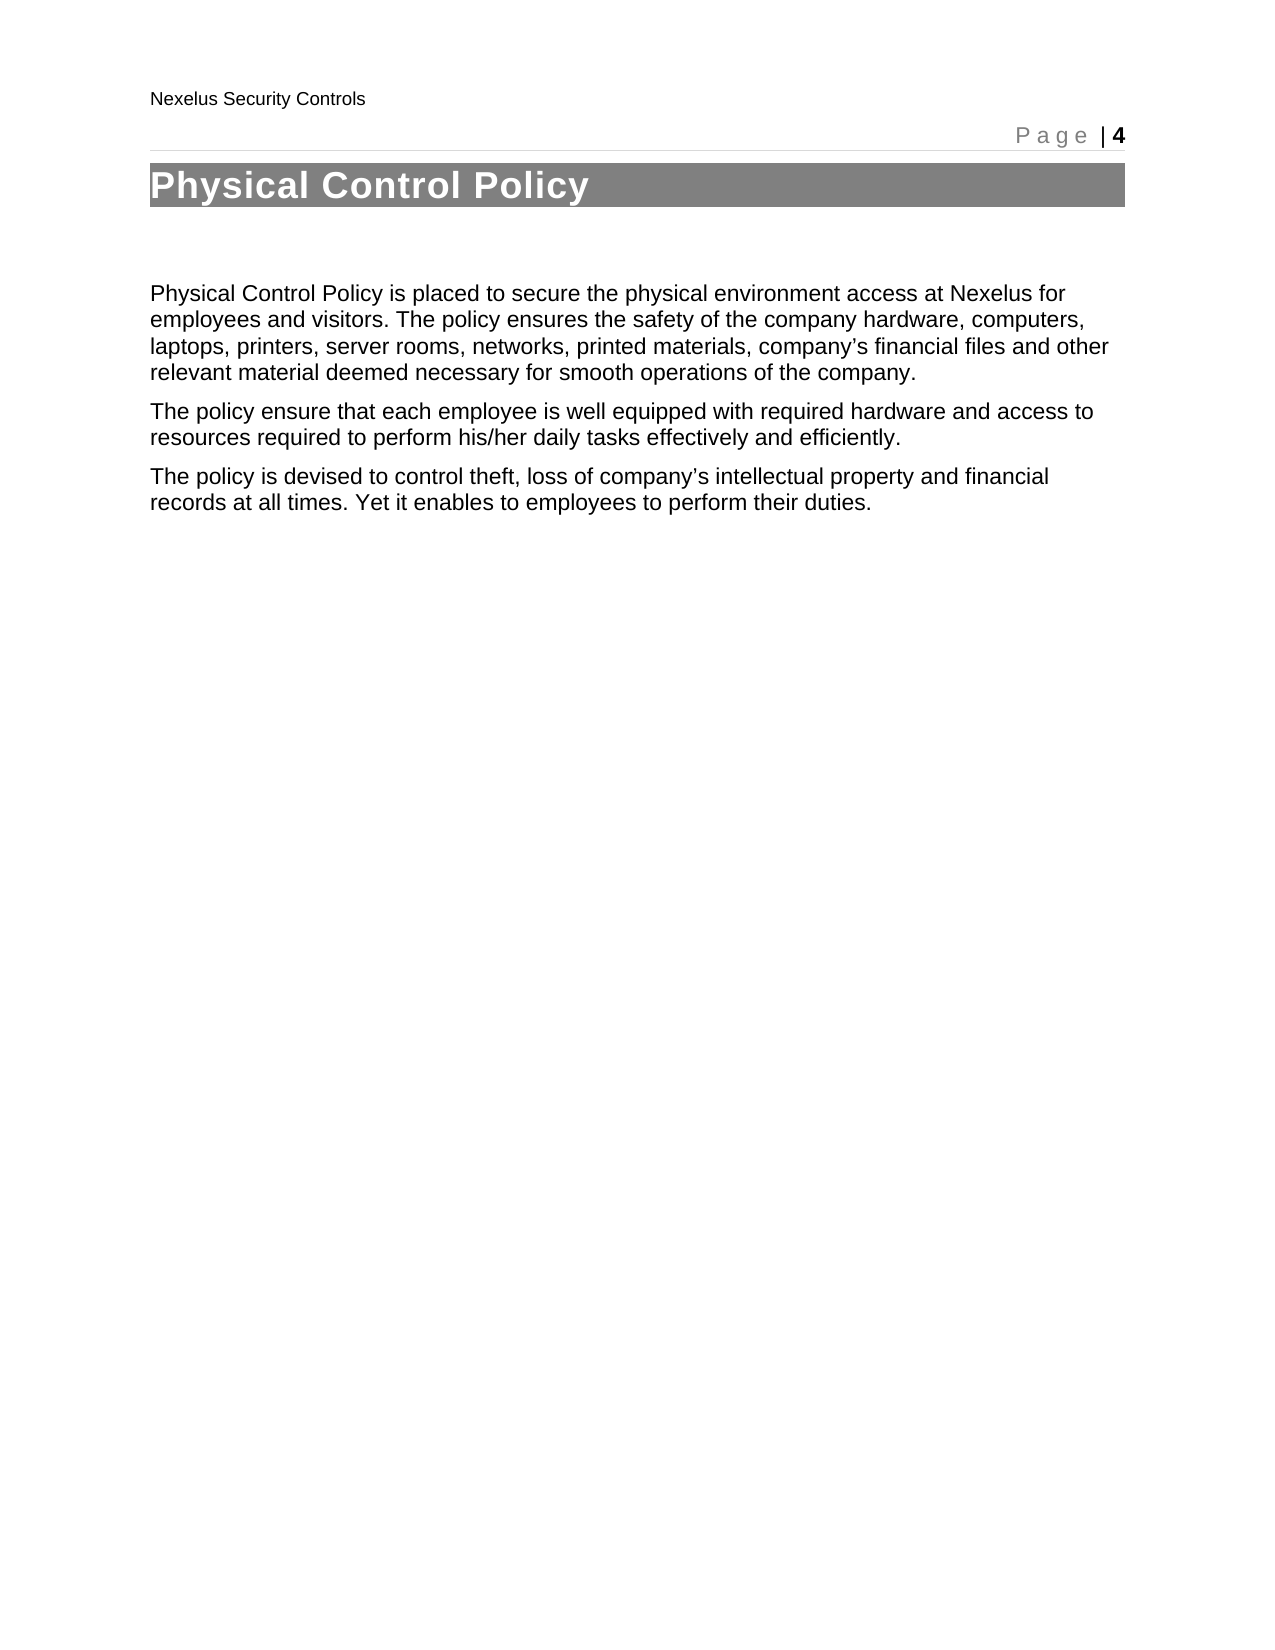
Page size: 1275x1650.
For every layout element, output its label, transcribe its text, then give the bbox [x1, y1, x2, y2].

subtitle Physical Control Policy [150, 163, 1125, 207]
text The policy is devised to control theft, loss of company’s intellectual property and financial records at all times. Yet it enables to employees to perform their duties. [150, 463, 1125, 516]
text Physical Control Policy is placed to secure the physical environment access at Nexelus for employees and visitors. The policy ensures the safety of the company hardware, computers, laptops, printers, server rooms, networks, printed materials, company’s financial files and other relevant material deemed necessary for smooth operations of the company. [150, 280, 1125, 385]
text The policy ensure that each employee is well equipped with required hardware and access to resources required to perform his/her daily tasks effectively and efficiently. [150, 398, 1125, 451]
